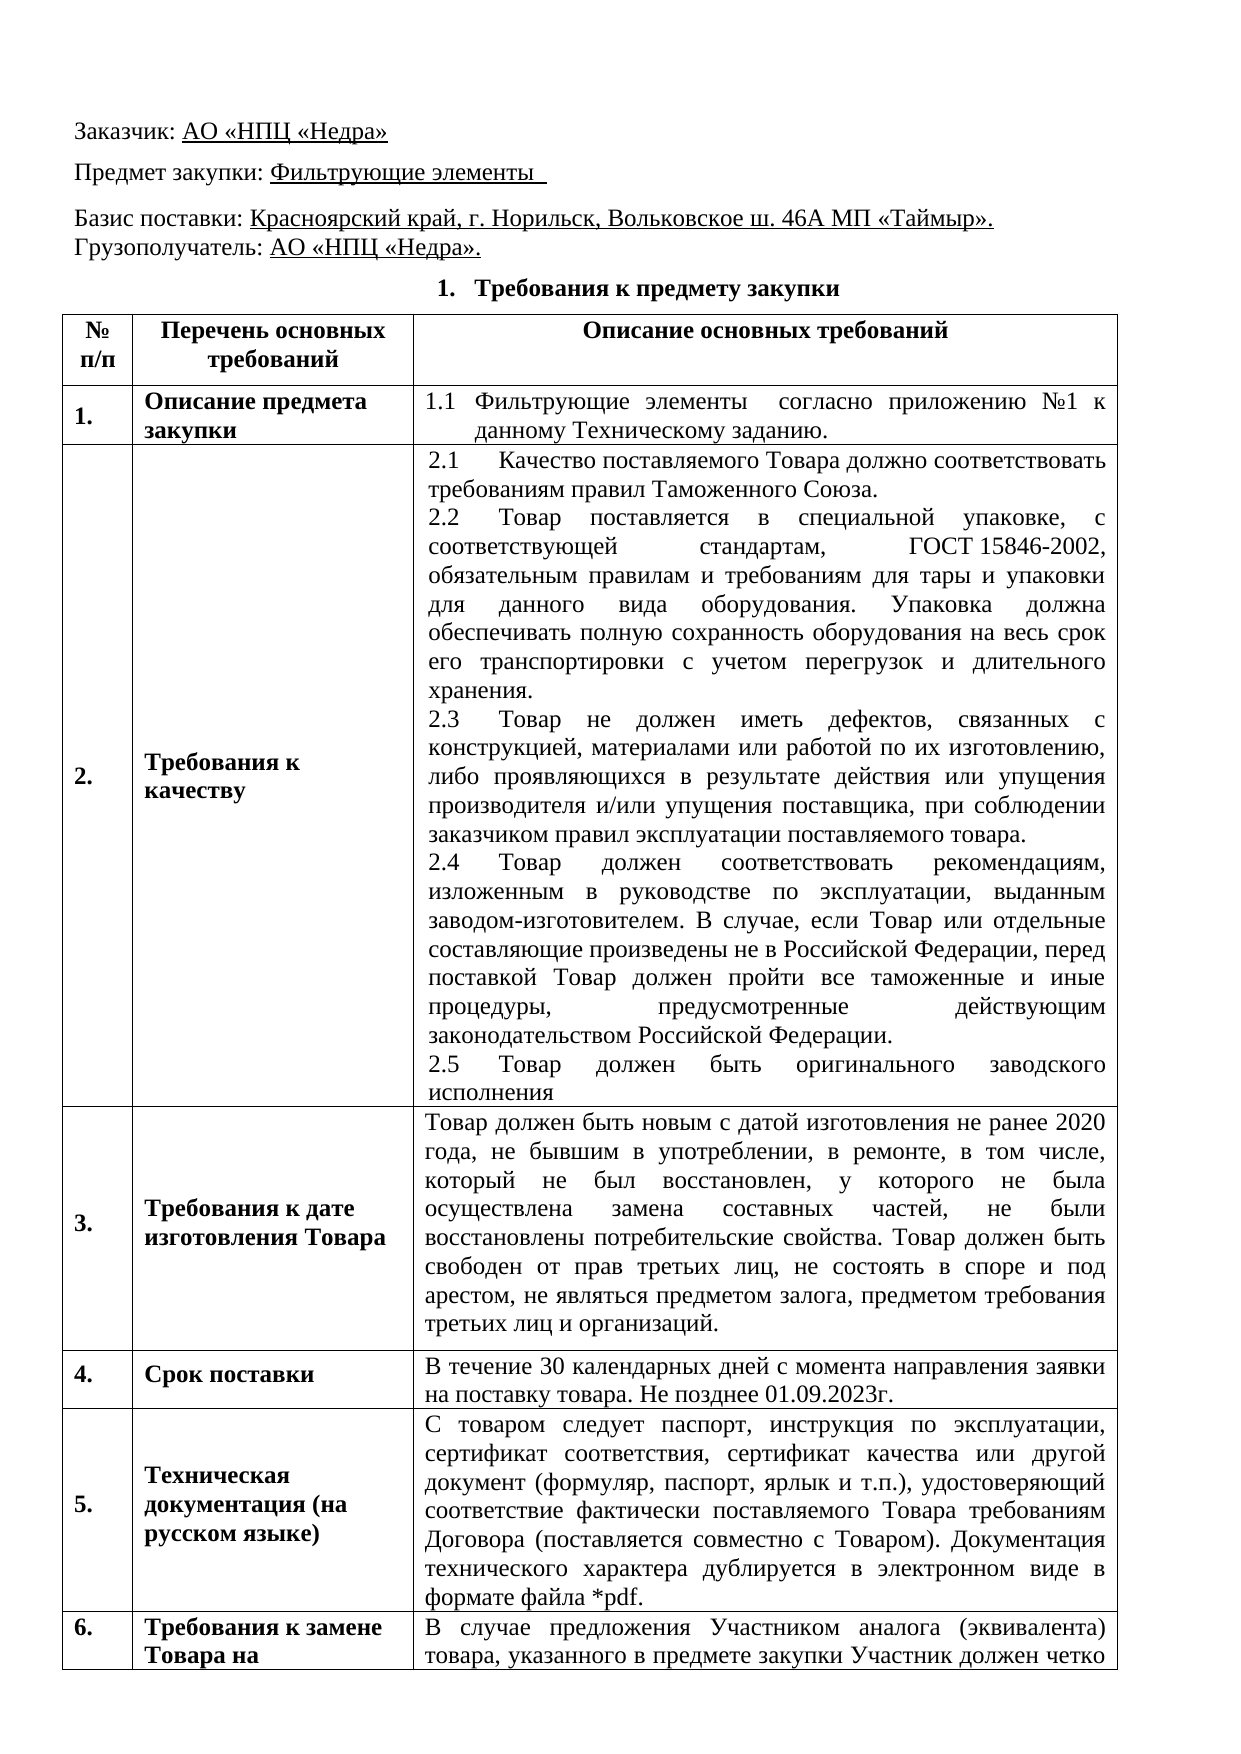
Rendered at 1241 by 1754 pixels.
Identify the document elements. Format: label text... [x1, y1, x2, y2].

text Заказчик: АО «НПЦ «Недра» [74, 116, 1165, 145]
table_cell 5. [63, 1409, 132, 1611]
table_cell 6. [63, 1612, 132, 1669]
table_cell 1. [63, 386, 132, 444]
table_cell Срок поставки [133, 1351, 413, 1408]
table_cell Техническая документация (на русском языке) [133, 1409, 413, 1611]
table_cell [133, 1612, 413, 1669]
table_header № п/п [63, 315, 132, 385]
table_cell 2. [63, 445, 132, 1106]
table_cell В течение 30 календарных дней с момента направления заявки на поставку товара. Не позднее 01.09.2023г. [414, 1351, 1117, 1408]
table_header Описание основных требований [414, 315, 1117, 385]
list Требования к предмету закупки [111, 273, 1165, 302]
table_cell Требования к качеству [133, 445, 413, 1106]
text Предмет закупки: Фильтрующие элементы [74, 157, 1165, 186]
table_cell Описание предмета закупки [133, 386, 413, 444]
table_cell Товар должен быть новым с датой изготовления не ранее 2020 года, не бывшим в употреблении, в ремонте, в том числе, который не был восстановлен, у которого не была осуществлена замена составных частей, не были восстановлены потребительские свойства. Товар должен быть свободен от прав третьих лиц, не состоять в споре и под арестом, не являться предметом залога, предметом требования третьих лиц и организаций. [414, 1107, 1117, 1350]
text Грузополучатель: АО «НПЦ «Недра». [74, 232, 1165, 261]
table_cell С товаром следует паспорт, инструкция по эксплуатации, сертификат соответствия, сертификат качества или другой документ (формуляр, паспорт, ярлык и т.п.), удостоверяющий соответствие фактически поставляемого Товара требованиям Договора (поставляется совместно с Товаром). Документация технического характера дублируется в электронном виде в формате файла *pdf. [414, 1409, 1117, 1611]
table_cell Требования к дате изготовления Товара [133, 1107, 413, 1350]
text Базис поставки: Красноярский край, г. Норильск, Вольковское ш. 46А МП «Таймыр». [74, 203, 1165, 232]
table_header Перечень основных требований [133, 315, 413, 385]
table_cell Фильтрующие элементы согласно приложению №1 к данному Техническому заданию. [414, 386, 1117, 444]
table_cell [414, 1612, 1117, 1669]
table_cell 3. [63, 1107, 132, 1350]
table_cell Качество поставляемого Товара должно соответствовать требованиям правил Таможенного Союза. Товар поставляется в специальной упаковке, с соответствующей стандартам, ГОСТ 15846-2002, обязательным правилам и требованиям для тары и упаковки для данного вида оборудования. Упаковка должна обеспечивать полную сохранность оборудования на весь срок его транспортировки с учетом перегрузок и длительного хранения. Товар не должен иметь дефектов, связанных с конструкцией, материалами или работой по их изготовлению, либо проявляющихся в результате действия или упущения производителя и/или упущения поставщика, при соблюдении заказчиком правил эксплуатации поставляемого товара. Товар должен соответствовать рекомендациям, изложенным в руководстве по эксплуатации, выданным заводом-изготовителем. В случае, если Товар или отдельные составляющие произведены не в Российской Федерации, перед поставкой Товар должен пройти все таможенные и иные процедуры, предусмотренные действующим законодательством Российской Федерации. Товар должен быть оригинального заводского исполнения [414, 445, 1117, 1106]
table_cell 4. [63, 1351, 132, 1408]
